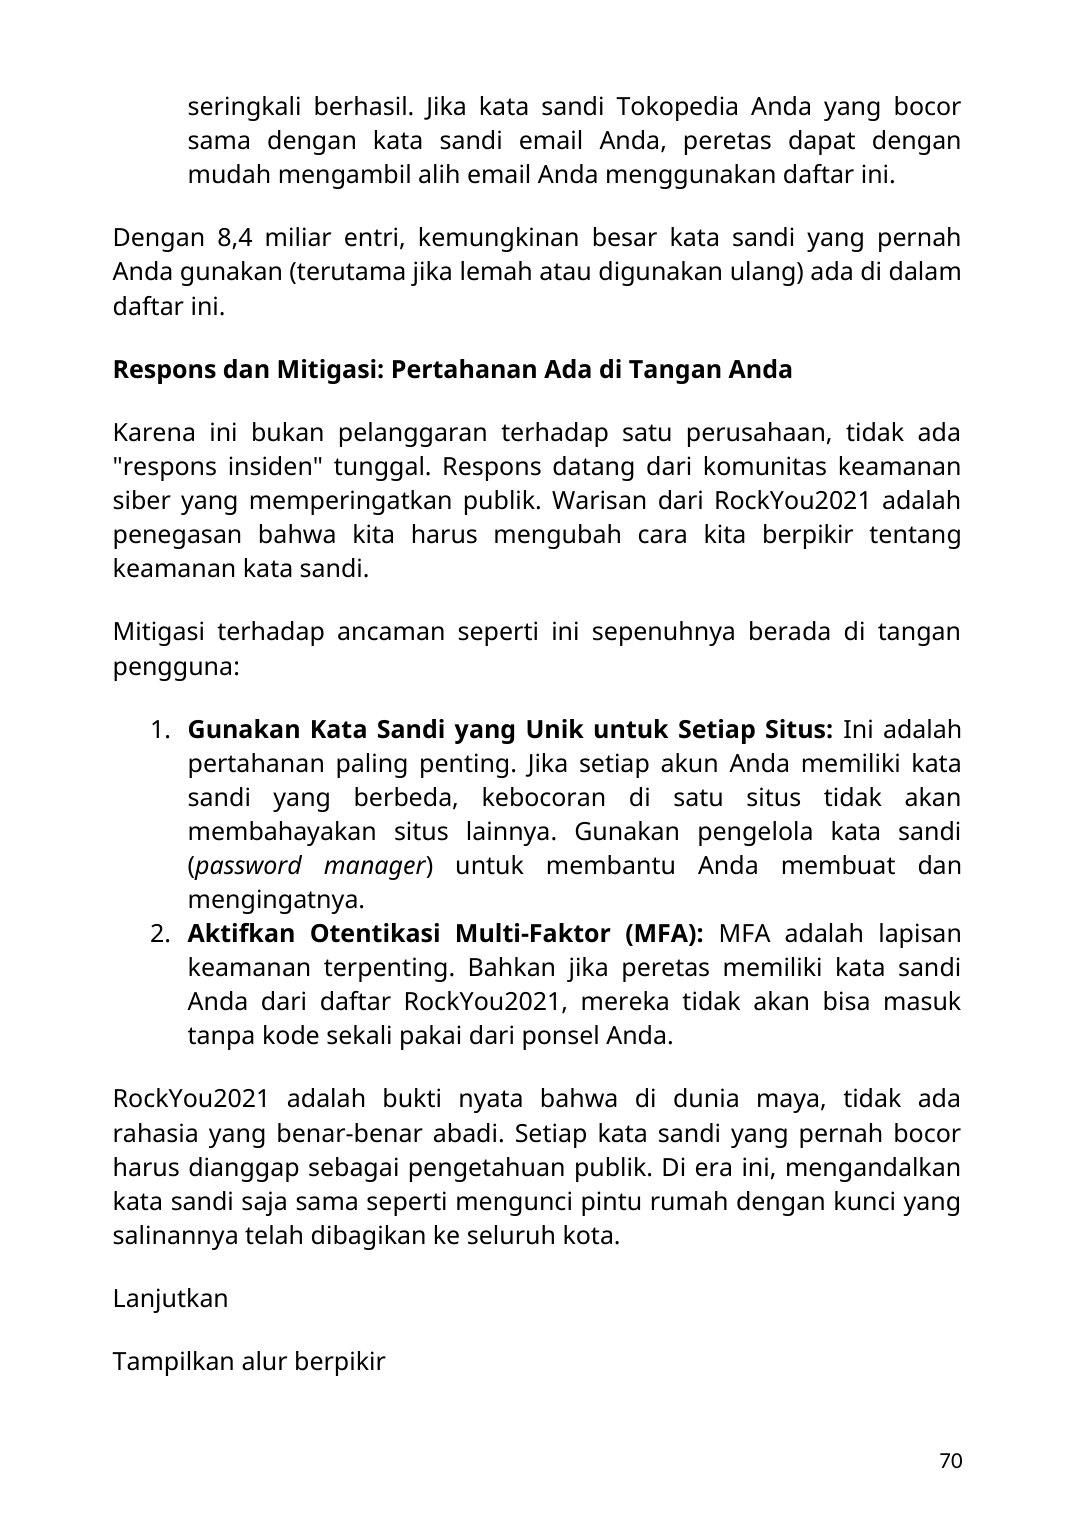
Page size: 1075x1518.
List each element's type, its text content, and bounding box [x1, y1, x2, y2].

text Lanjutkan [112, 1281, 962, 1315]
list Aktifkan Otentikasi Multi-Faktor (MFA): MFA adalah lapisan keamanan terpenting. Bahkan jika peretas memiliki kata sandi Anda dari daftar RockYou2021, mereka tidak akan bisa masuk tanpa kode sekali pakai dari ponsel Anda. [150, 916, 962, 1052]
text RockYou2021 adalah bukti nyata bahwa di dunia maya, tidak ada rahasia yang benar-benar abadi. Setiap kata sandi yang pernah bocor harus dianggap sebagai pengetahuan publik. Di era ini, mengandalkan kata sandi saja sama seperti mengunci pintu rumah dengan kunci yang salinannya telah dibagikan ke seluruh kota. [112, 1081, 962, 1251]
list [150, 89, 962, 191]
text Mitigasi terhadap ancaman seperti ini sepenuhnya berada di tangan pengguna: [112, 614, 962, 682]
text Dengan 8,4 miliar entri, kemungkinan besar kata sandi yang pernah Anda gunakan (terutama jika lemah atau digunakan ulang) ada di dalam daftar ini. [112, 220, 962, 322]
text Respons dan Mitigasi: Pertahanan Ada di Tangan Anda [112, 351, 962, 385]
text Karena ini bukan pelanggaran terhadap satu perusahaan, tidak ada "respons insiden" tunggal. Respons datang dari komunitas keamanan siber yang memperingatkan publik. Warisan dari RockYou2021 adalah penegasan bahwa kita harus mengubah cara kita berpikir tentang keamanan kata sandi. [112, 414, 962, 585]
list Gunakan Kata Sandi yang Unik untuk Setiap Situs: Ini adalah pertahanan paling penting. Jika setiap akun Anda memiliki kata sandi yang berbeda, kebocoran di satu situs tidak akan membahayakan situs lainnya. Gunakan pengelola kata sandi (password manager) untuk membantu Anda membuat dan mengingatnya. [150, 711, 962, 916]
text Tampilkan alur berpikir [112, 1344, 962, 1378]
